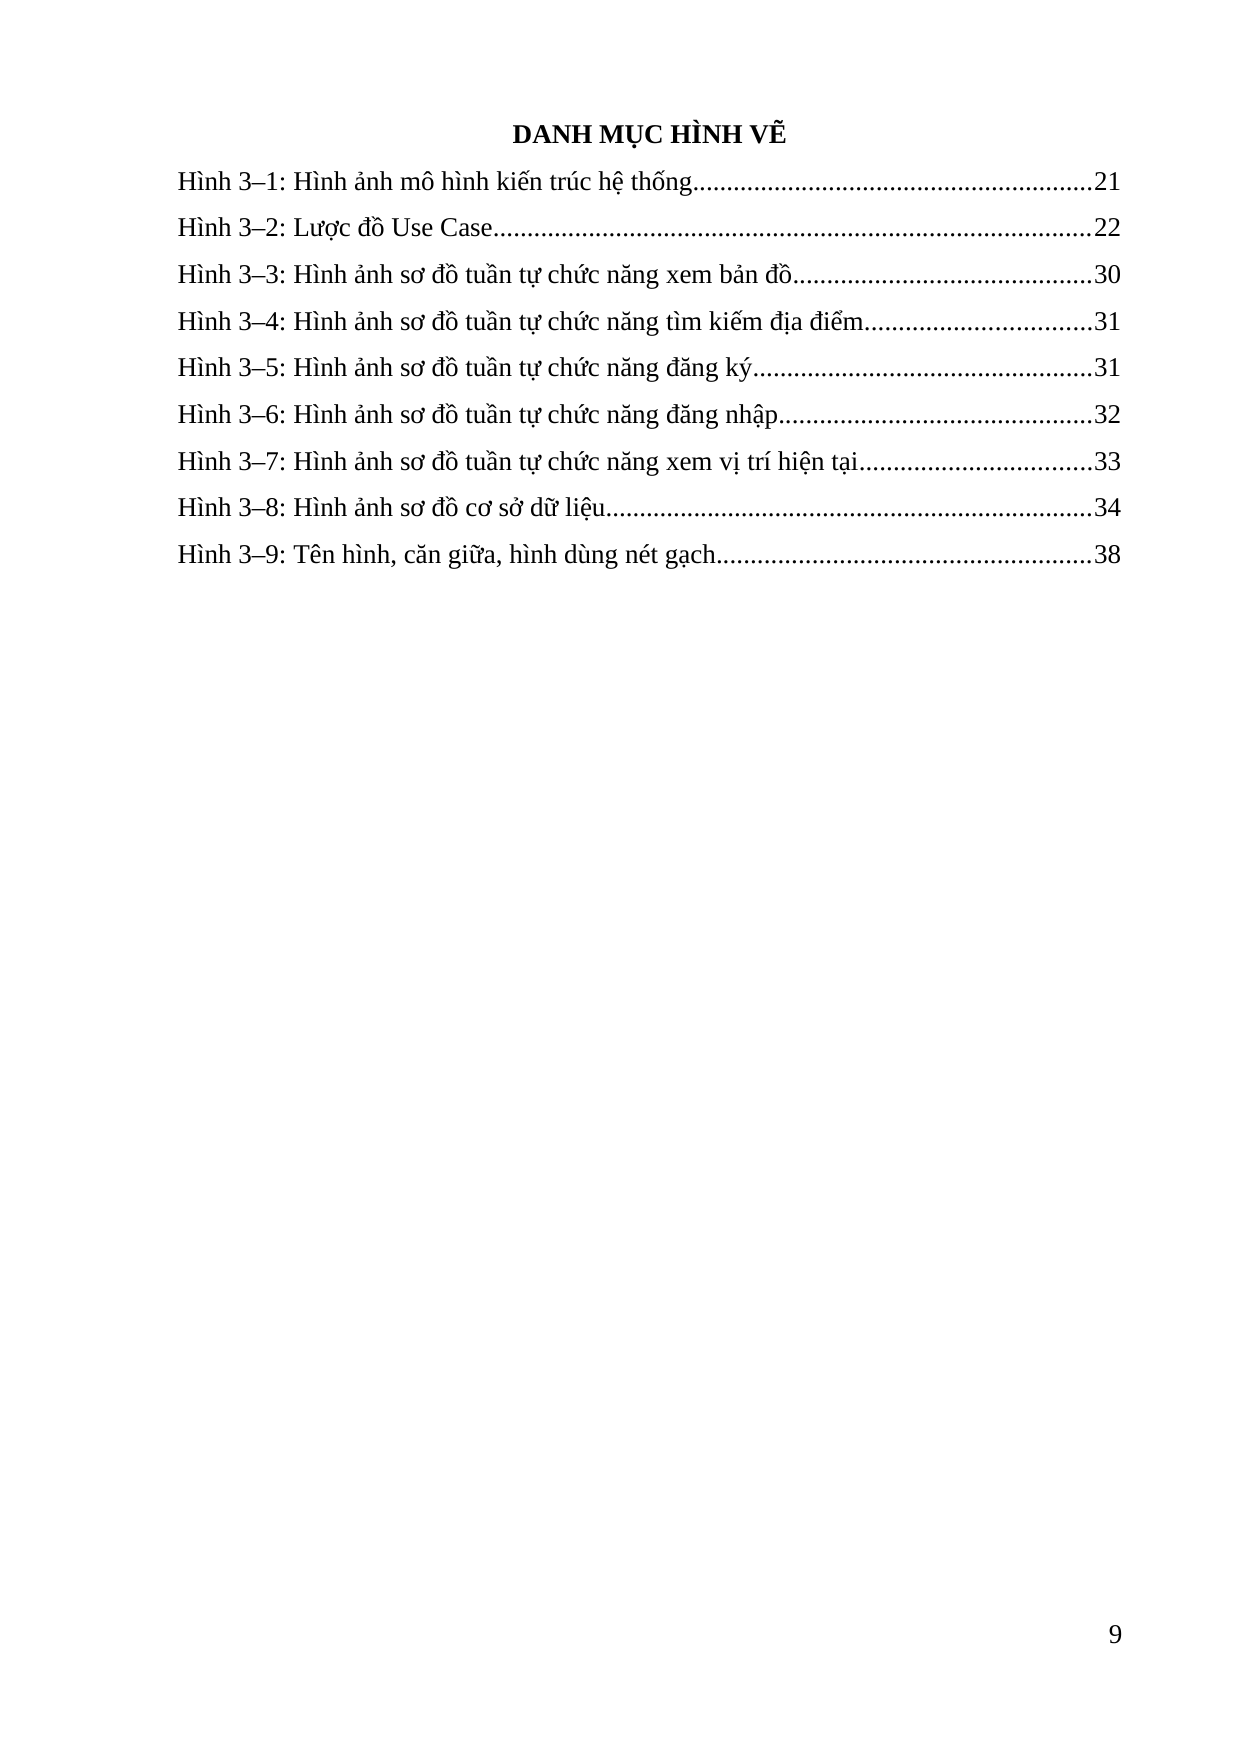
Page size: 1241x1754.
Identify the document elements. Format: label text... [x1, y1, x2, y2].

text Hình 3–5: Hình ảnh sơ đồ tuần tự chức năng đăng ký 31 [177, 351, 1122, 383]
text Hình 3–3: Hình ảnh sơ đồ tuần tự chức năng xem bản đồ 30 [177, 258, 1122, 289]
text Hình 3–8: Hình ảnh sơ đồ cơ sở dữ liệu 34 [177, 491, 1122, 523]
text Hình 3–2: Lược đồ Use Case 22 [177, 211, 1122, 243]
text Hình 3–4: Hình ảnh sơ đồ tuần tự chức năng tìm kiếm địa điểm 31 [177, 305, 1122, 336]
text Hình 3–7: Hình ảnh sơ đồ tuần tự chức năng xem vị trí hiện tại 33 [177, 445, 1122, 476]
text Hình 3–6: Hình ảnh sơ đồ tuần tự chức năng đăng nhập 32 [177, 398, 1122, 429]
text DANH MỤC HÌNH VẼ [177, 118, 1122, 149]
text Hình 3–1: Hình ảnh mô hình kiến trúc hệ thống 21 [177, 165, 1122, 196]
text Hình 3–9: Tên hình, căn giữa, hình dùng nét gạch 38 [177, 538, 1122, 569]
